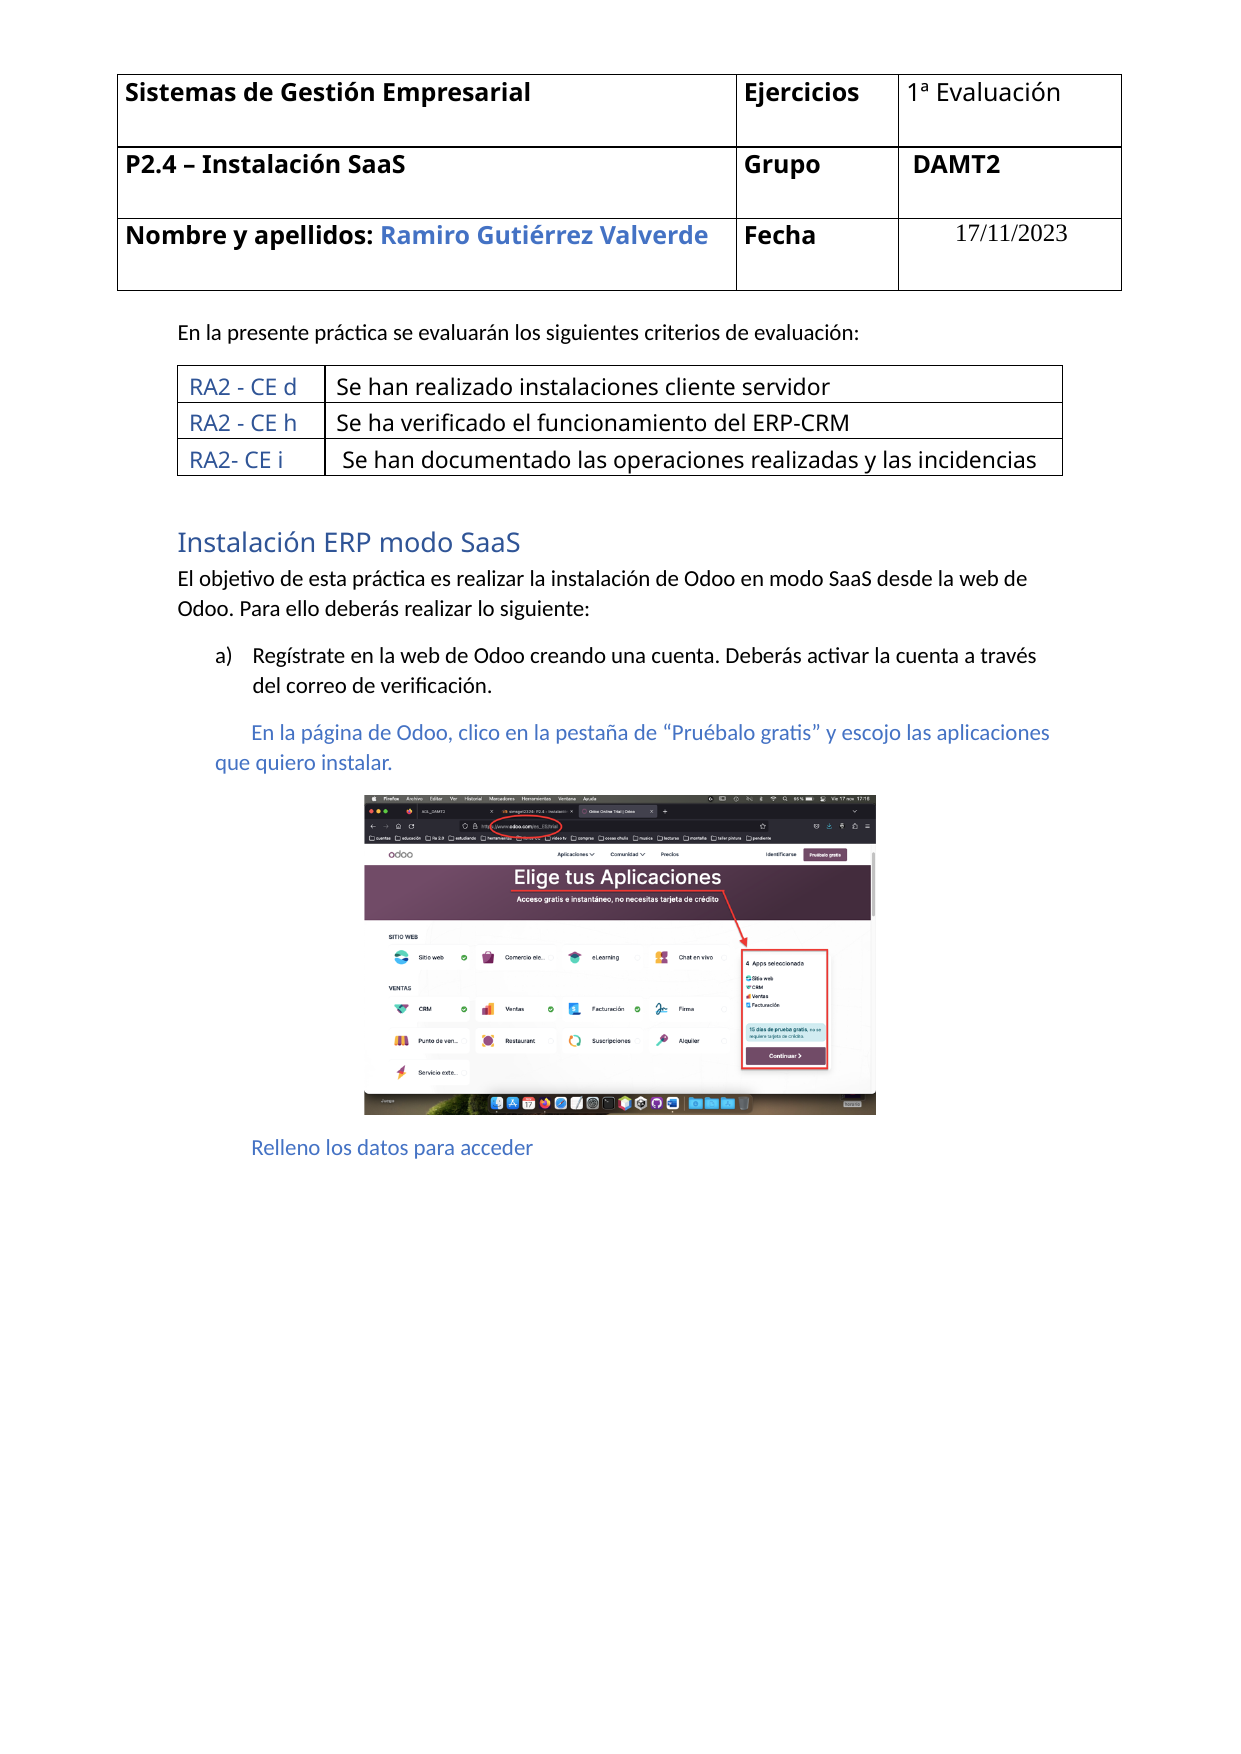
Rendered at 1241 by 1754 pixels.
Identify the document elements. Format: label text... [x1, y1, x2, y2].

table_cell RA2- CE i [178, 439, 324, 475]
text El objetivo de esta práctica es realizar la instalación de Odoo en modo SaaS desde la web de Odoo. Para ello deberás realizar lo siguiente: [177, 564, 1063, 622]
table_cell RA2 - CE h [178, 403, 324, 438]
table_header Se han realizado instalaciones cliente servidor [326, 366, 1062, 402]
text En la presente práctica se evaluarán los siguientes criterios de evaluación: [177, 318, 1063, 347]
table_cell Se han documentado las operaciones realizadas y las incidencias [326, 439, 1062, 475]
text Relleno los datos para acceder [251, 1133, 1063, 1162]
picture [364, 795, 876, 1115]
table_cell Se ha verificado el funcionamiento del ERP-CRM [326, 403, 1062, 438]
table_header RA2 - CE d [178, 366, 324, 402]
list Regístrate en la web de Odoo creando una cuenta. Deberás activar la cuenta a través del correo de verificación. [215, 641, 1063, 699]
subtitle Instalación ERP modo SaaS [177, 524, 1063, 561]
text En la página de Odoo, clico en la pestaña de “Pruébalo gratis” y escojo las aplicaciones que quiero instalar. [215, 718, 1063, 776]
